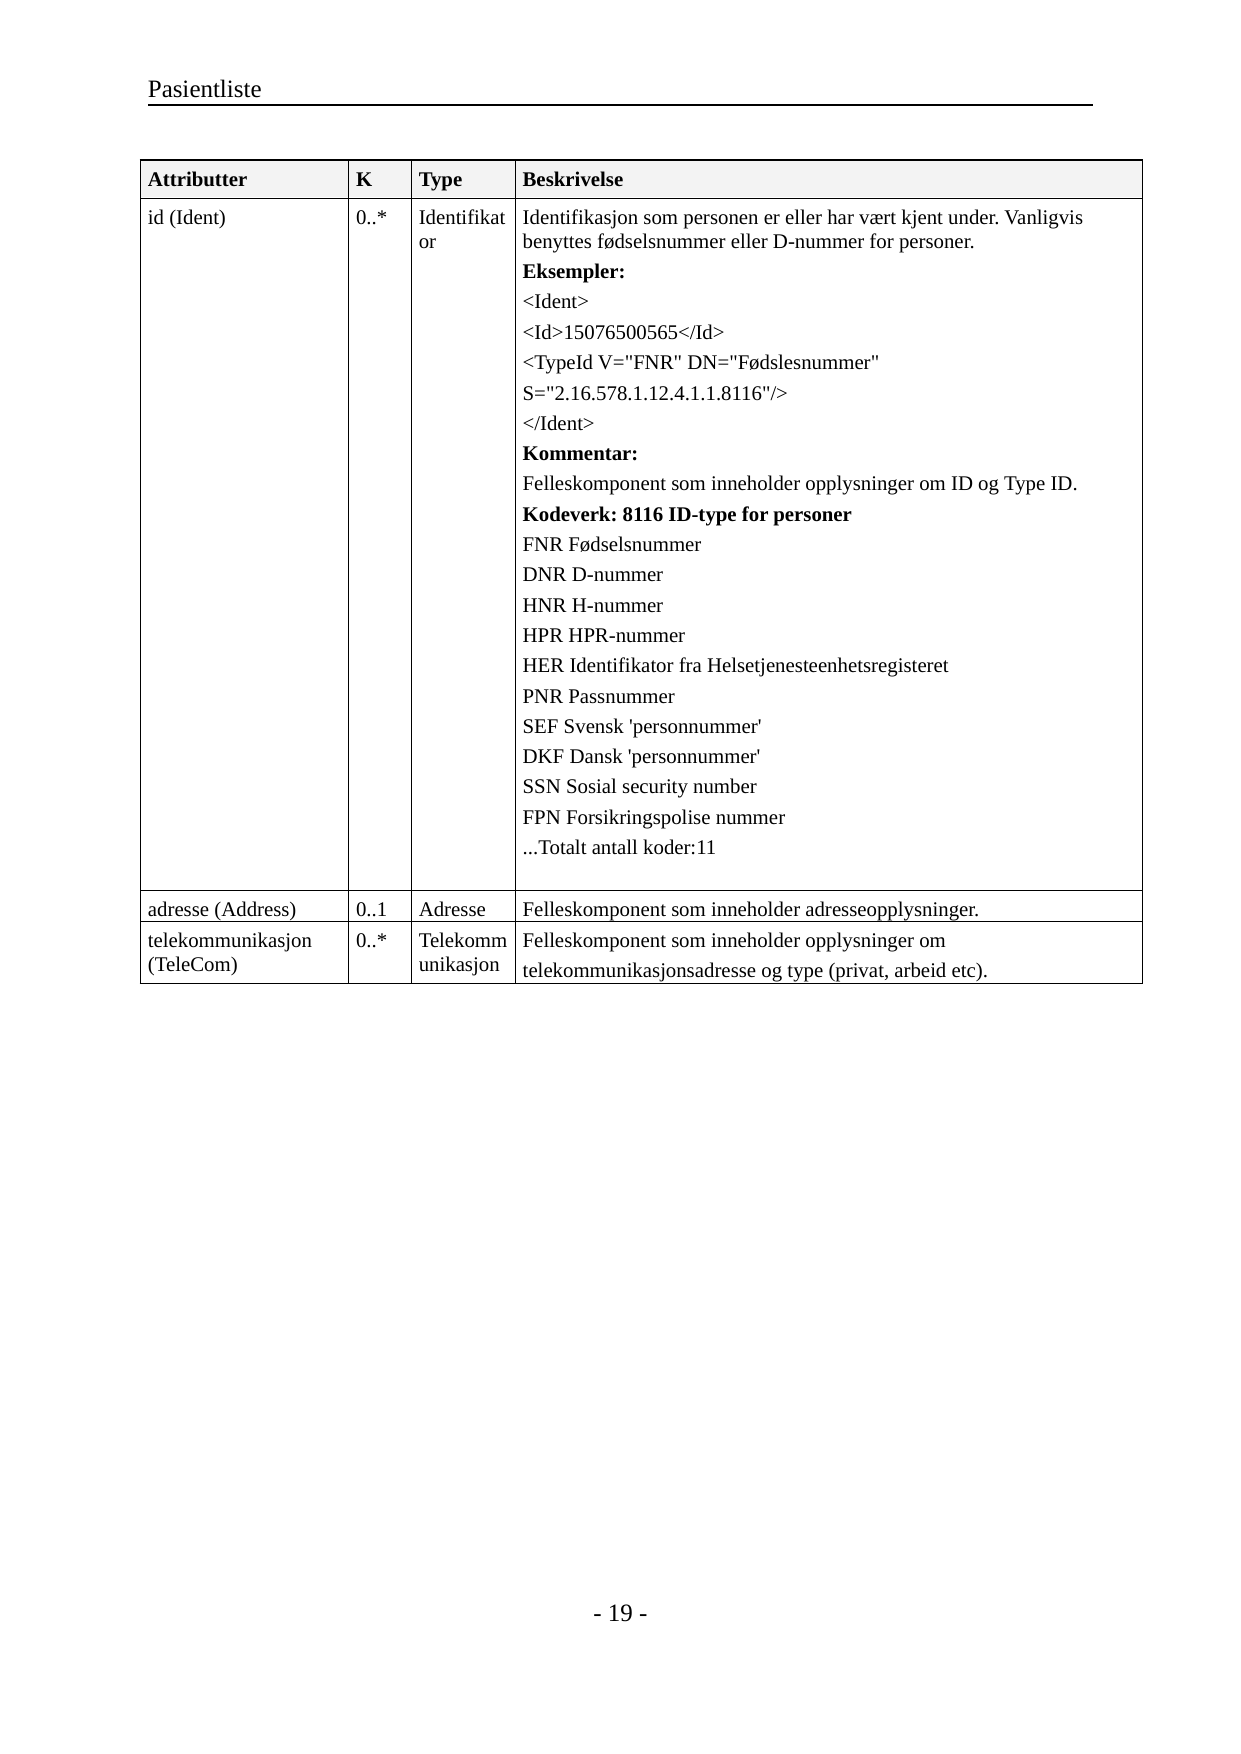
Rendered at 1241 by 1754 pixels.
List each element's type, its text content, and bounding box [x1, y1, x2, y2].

table_cell Felleskomponent som inneholder opplysninger om telekommunikasjonsadresse og type (privat, arbeid etc). [516, 922, 1142, 982]
table_cell id (Ident) [141, 199, 348, 889]
table_cell Felleskomponent som inneholder adresseopplysninger. [516, 891, 1142, 921]
table_cell Adresse [412, 891, 515, 921]
table_cell 0..* [349, 199, 411, 889]
table_cell Identifikasjon som personen er eller har vært kjent under. Vanligvis benyttes fødselsnummer eller D-nummer for personer. Eksempler: <Ident> <Id>15076500565</Id> <TypeId V="FNR" DN="Fødslesnummer" S="2.16.578.1.12.4.1.1.8116"/> </Ident> Kommentar: Felleskomponent som inneholder opplysninger om ID og Type ID. Kodeverk: 8116 ID-type for personer FNR Fødselsnummer DNR D-nummer HNR H-nummer HPR HPR-nummer HER Identifikator fra Helsetjenesteenhetsregisteret PNR Passnummer SEF Svensk 'personnummer' DKF Dansk 'personnummer' SSN Sosial security number FPN Forsikringspolise nummer ...Totalt antall koder:11 [516, 199, 1142, 889]
table_cell Telekommunikasjon [412, 922, 515, 982]
table_cell telekommunikasjon (TeleCom) [141, 922, 348, 982]
table_header Beskrivelse [516, 161, 1142, 197]
table_cell Identifikator [412, 199, 515, 889]
table_cell adresse (Address) [141, 891, 348, 921]
table_cell 0..* [349, 922, 411, 982]
table_cell 0..1 [349, 891, 411, 921]
table_header K [349, 161, 411, 197]
table_header Attributter [141, 161, 348, 197]
table_header Type [412, 161, 515, 197]
